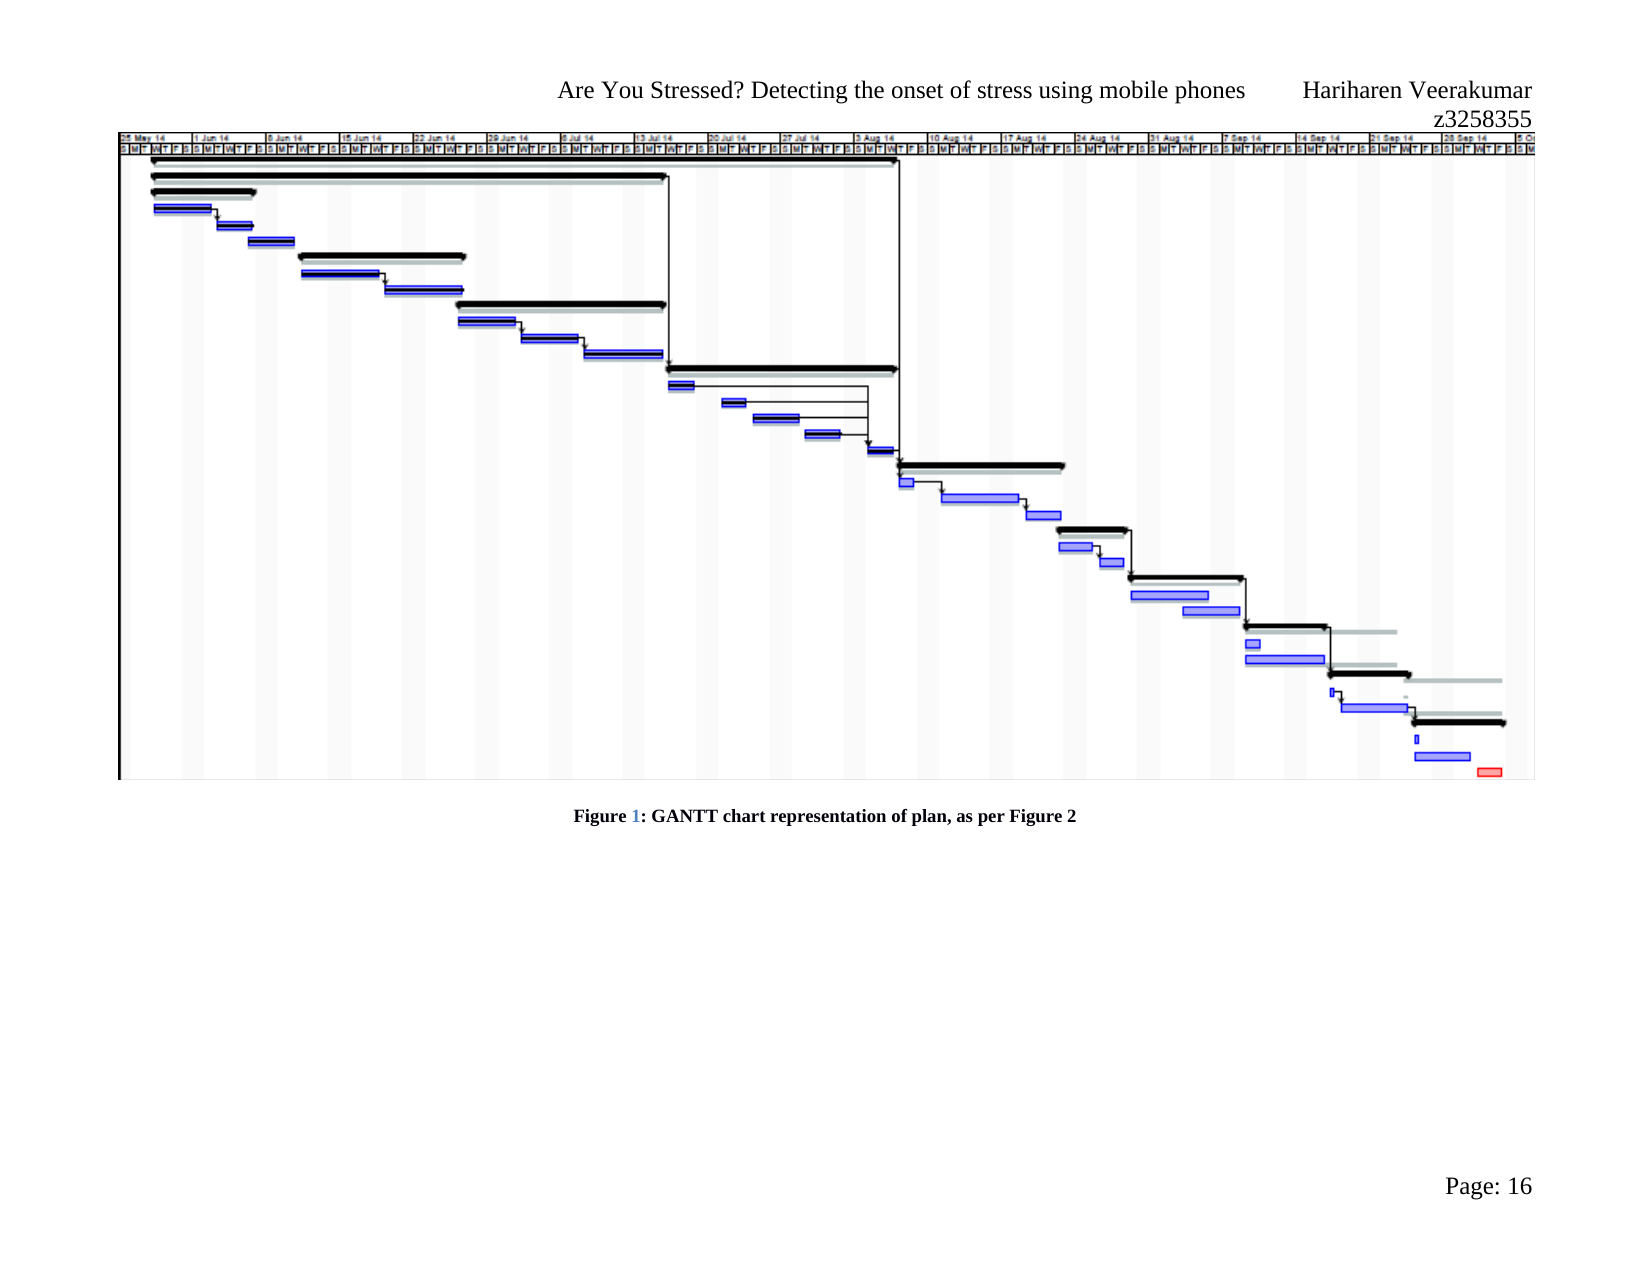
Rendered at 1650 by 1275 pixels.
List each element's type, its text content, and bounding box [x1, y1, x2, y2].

text Figure 3: GANTT chart representation of plan, as per Figure 2 [118, 805, 1532, 826]
